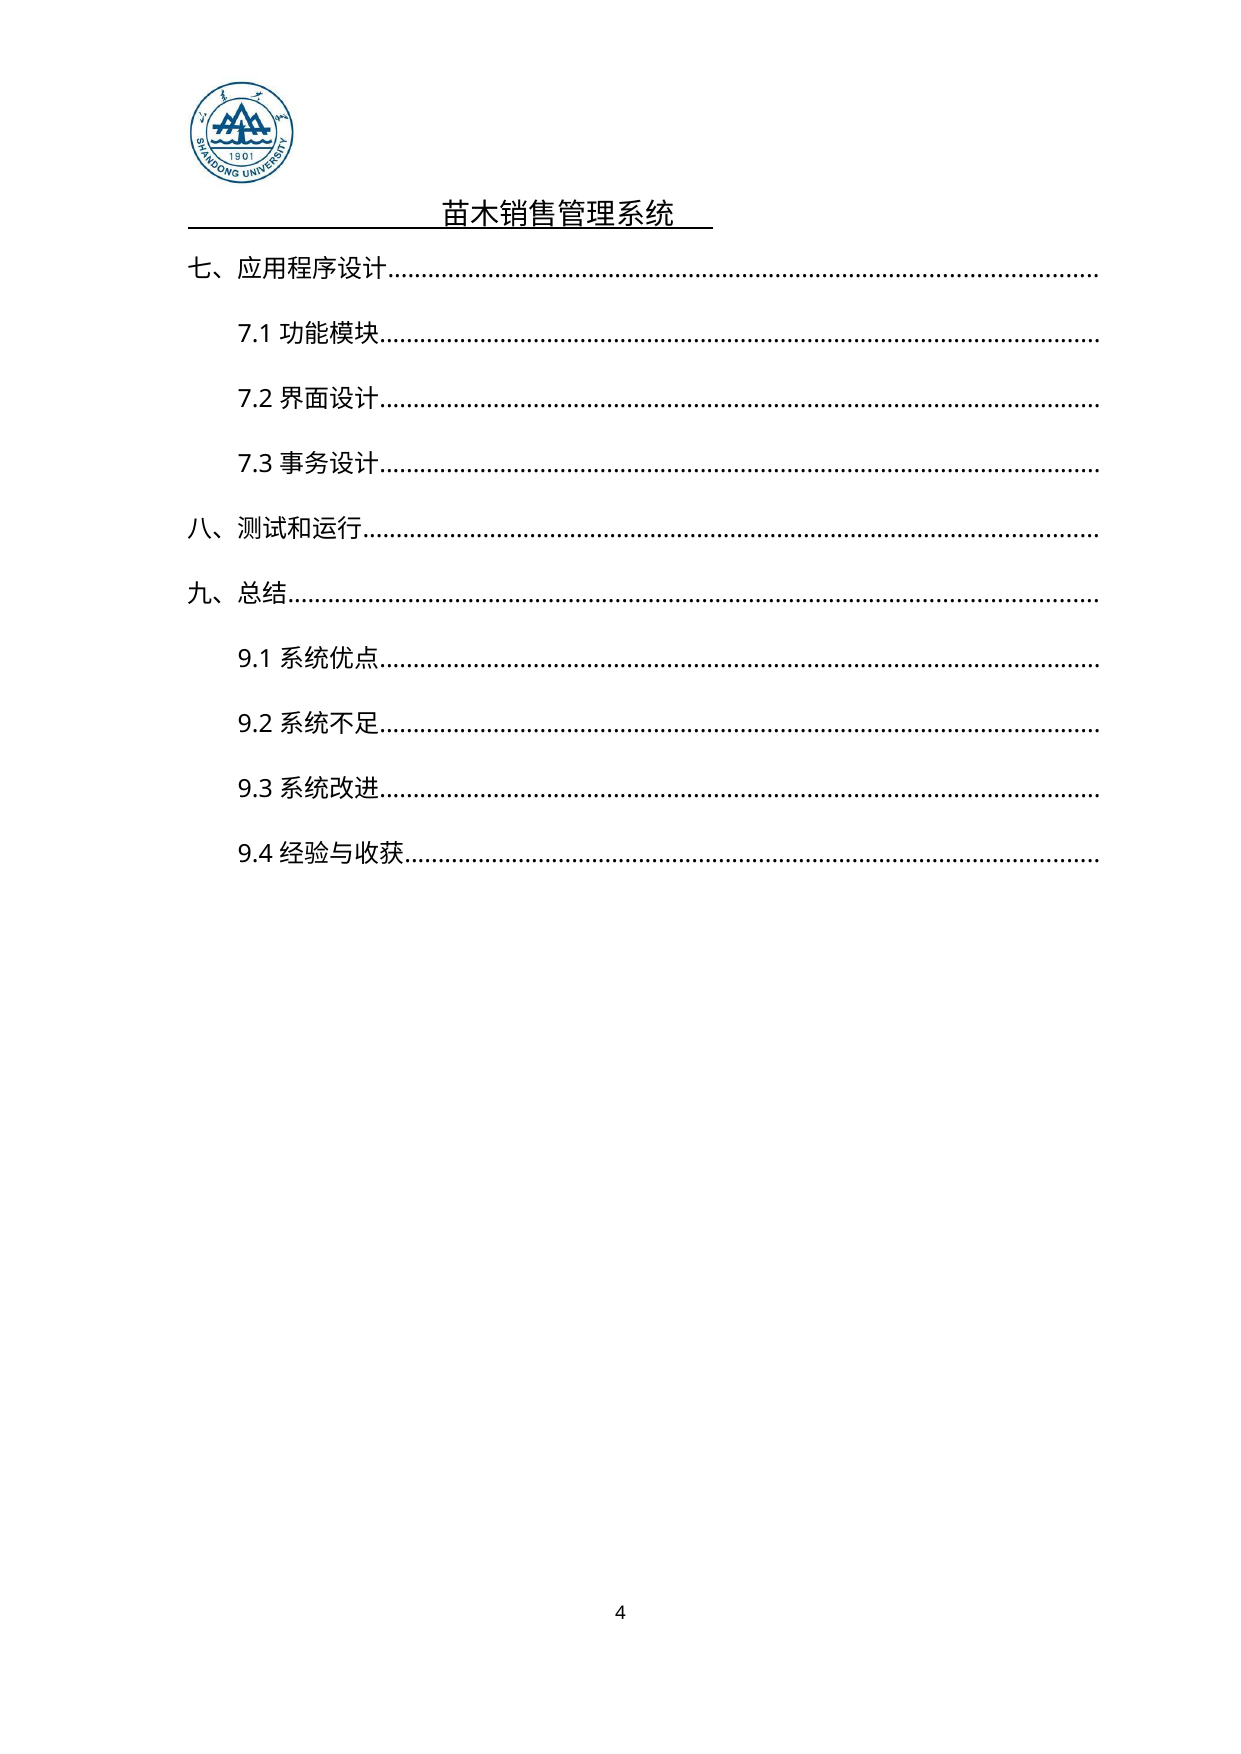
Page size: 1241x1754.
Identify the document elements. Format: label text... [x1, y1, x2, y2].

text 9.3 系统改进 54 [237, 754, 1053, 819]
text 7.2 界面设计 18 [237, 364, 1053, 429]
text 9.1 系统优点 54 [237, 624, 1053, 689]
text 7.3 事务设计 28 [237, 429, 1053, 494]
text 9.4 经验与收获 55 [237, 819, 1053, 884]
picture [183, 76, 300, 189]
text 9.2 系统不足 54 [237, 689, 1053, 754]
text 七、应用程序设计 16 [187, 234, 1053, 299]
text 7.1 功能模块 17 [237, 299, 1053, 364]
text 八、测试和运行 43 [187, 494, 1053, 559]
text 九、总结 54 [187, 559, 1053, 624]
